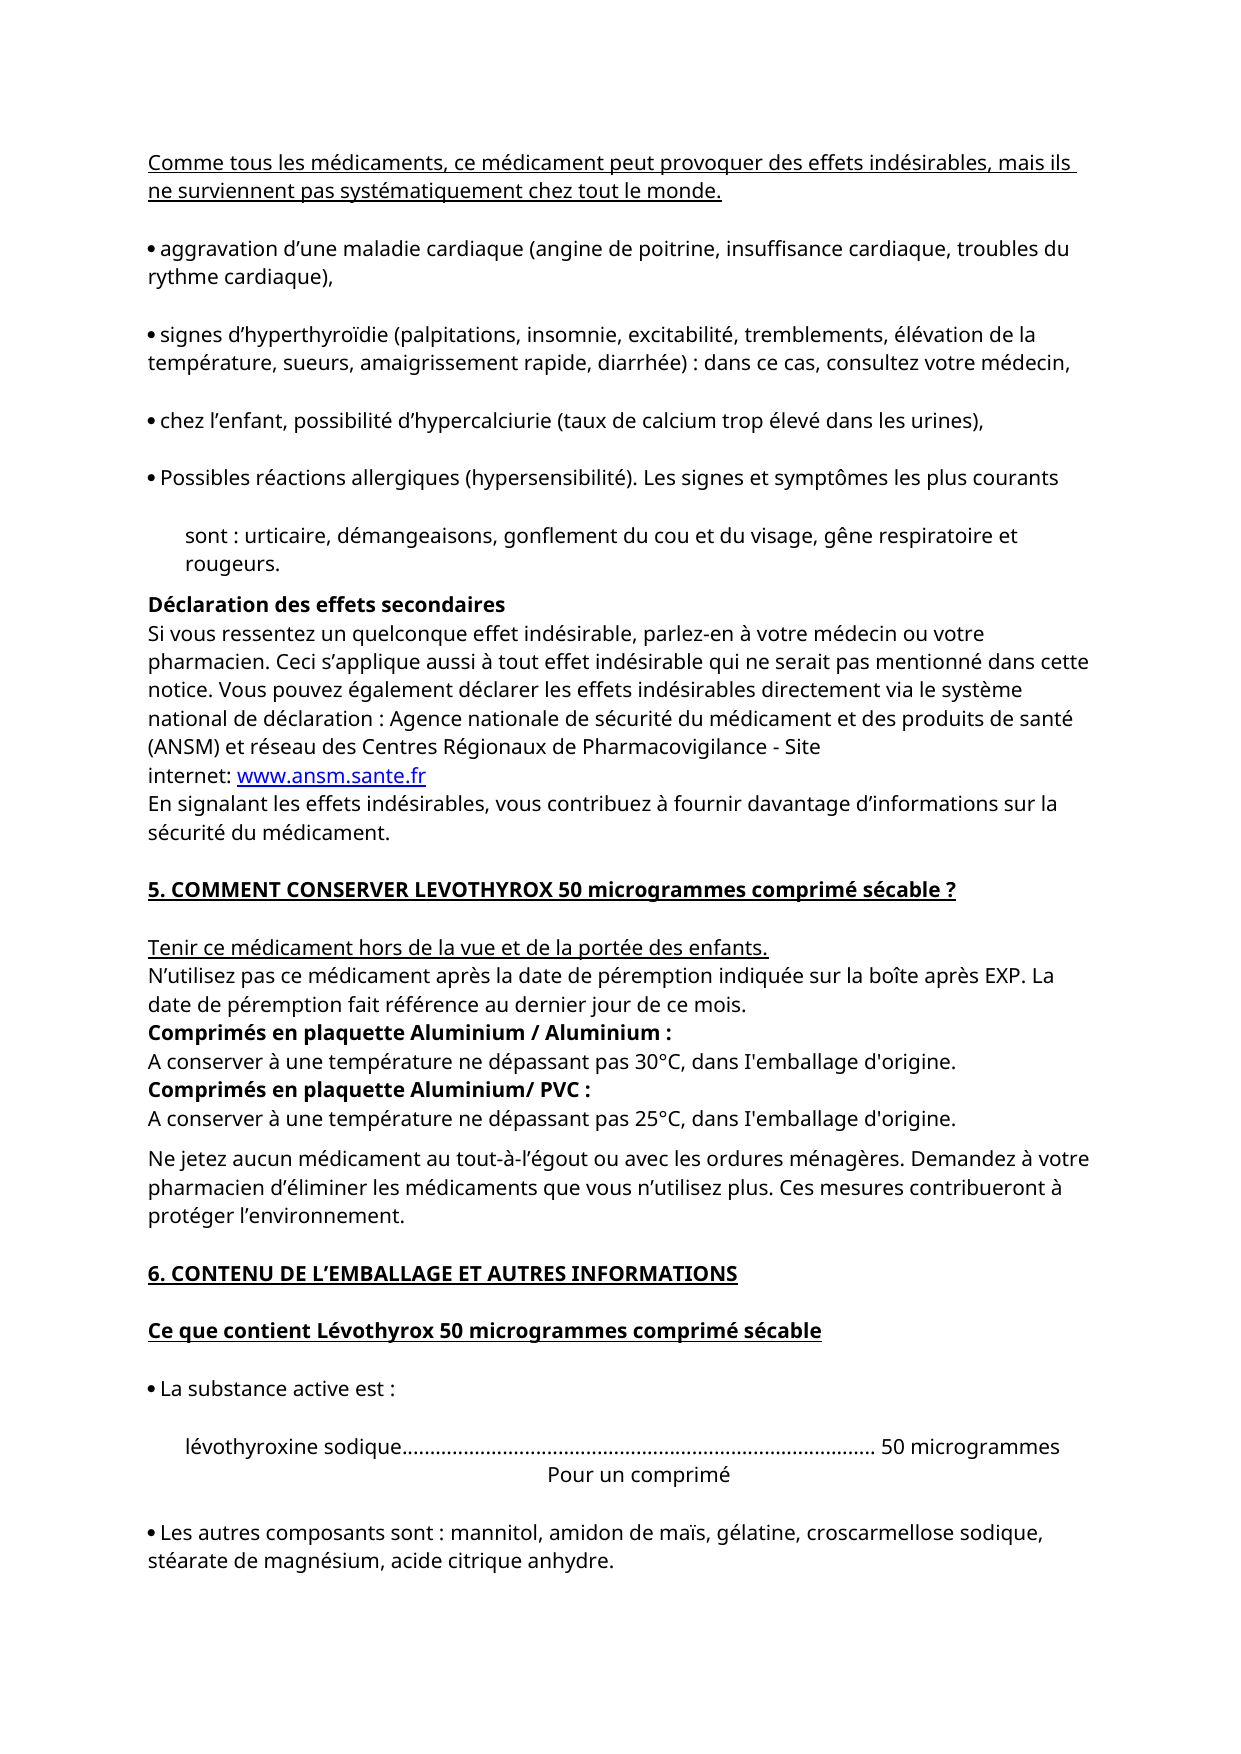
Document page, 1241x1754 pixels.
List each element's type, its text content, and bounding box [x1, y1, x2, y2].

text Ce que contient Lévothyrox 50 microgrammes comprimé sécable [148, 1317, 1093, 1345]
text  aggravation d’une maladie cardiaque (angine de poitrine, insuffisance cardiaque, troubles du rythme cardiaque), [148, 234, 1093, 291]
text En signalant les effets indésirables, vous contribuez à fournir davantage d’informations sur la sécurité du médicament. [148, 789, 1093, 846]
text Déclaration des effets secondaires [148, 590, 1093, 619]
text Tenir ce médicament hors de la vue et de la portée des enfants. [148, 933, 1093, 961]
text 6. CONTENU DE L’EMBALLAGE ET AUTRES INFORMATIONS [148, 1259, 1093, 1287]
text sont : urticaire, démangeaisons, gonflement du cou et du visage, gêne respiratoire et rougeurs. [185, 521, 1093, 578]
text Comprimés en plaquette Aluminium/ PVC : [148, 1075, 1093, 1104]
text Si vous ressentez un quelconque effet indésirable, parlez-en à votre médecin ou votre pharmacien. Ceci s’applique aussi à tout effet indésirable qui ne serait pas mentionné dans cette notice. Vous pouvez également déclarer les effets indésirables directement via le système national de déclaration : Agence nationale de sécurité du médicament et des produits de santé (ANSM) et réseau des Centres Régionaux de Pharmacovigilance - Site internet: www.ansm.sante.fr [148, 619, 1093, 789]
text  chez l’enfant, possibilité d’hypercalciurie (taux de calcium trop élevé dans les urines), [148, 406, 1093, 434]
text Comprimés en plaquette Aluminium / Aluminium : [148, 1018, 1093, 1047]
text A conserver à une température ne dépassant pas 30°C, dans I'emballage d'origine. [148, 1047, 1093, 1075]
text lévothyroxine sodique..................................................................................... 50 microgrammes [185, 1432, 1093, 1460]
text  signes d’hyperthyroïdie (palpitations, insomnie, excitabilité, tremblements, élévation de la température, sueurs, amaigrissement rapide, diarrhée) : dans ce cas, consultez votre médecin, [148, 320, 1093, 377]
text Comme tous les médicaments, ce médicament peut provoquer des effets indésirables, mais ils ne surviennent pas systématiquement chez tout le monde. [148, 148, 1093, 204]
text 5. COMMENT CONSERVER LEVOTHYROX 50 microgrammes comprimé sécable ? [148, 875, 1093, 904]
text  Les autres composants sont : mannitol, amidon de maïs, gélatine, croscarmellose sodique, stéarate de magnésium, acide citrique anhydre. [148, 1518, 1093, 1575]
text Pour un comprimé [148, 1460, 1093, 1489]
text Ne jetez aucun médicament au tout-à-l’égout ou avec les ordures ménagères. Demandez à votre pharmacien d’éliminer les médicaments que vous n’utilisez plus. Ces mesures contribueront à protéger l’environnement. [148, 1144, 1093, 1230]
text N’utilisez pas ce médicament après la date de péremption indiquée sur la boîte après EXP. La date de péremption fait référence au dernier jour de ce mois. [148, 961, 1093, 1018]
text A conserver à une température ne dépassant pas 25°C, dans I'emballage d'origine. [148, 1104, 1093, 1132]
text  Possibles réactions allergiques (hypersensibilité). Les signes et symptômes les plus courants [148, 463, 1093, 492]
text  La substance active est : [148, 1374, 1093, 1403]
